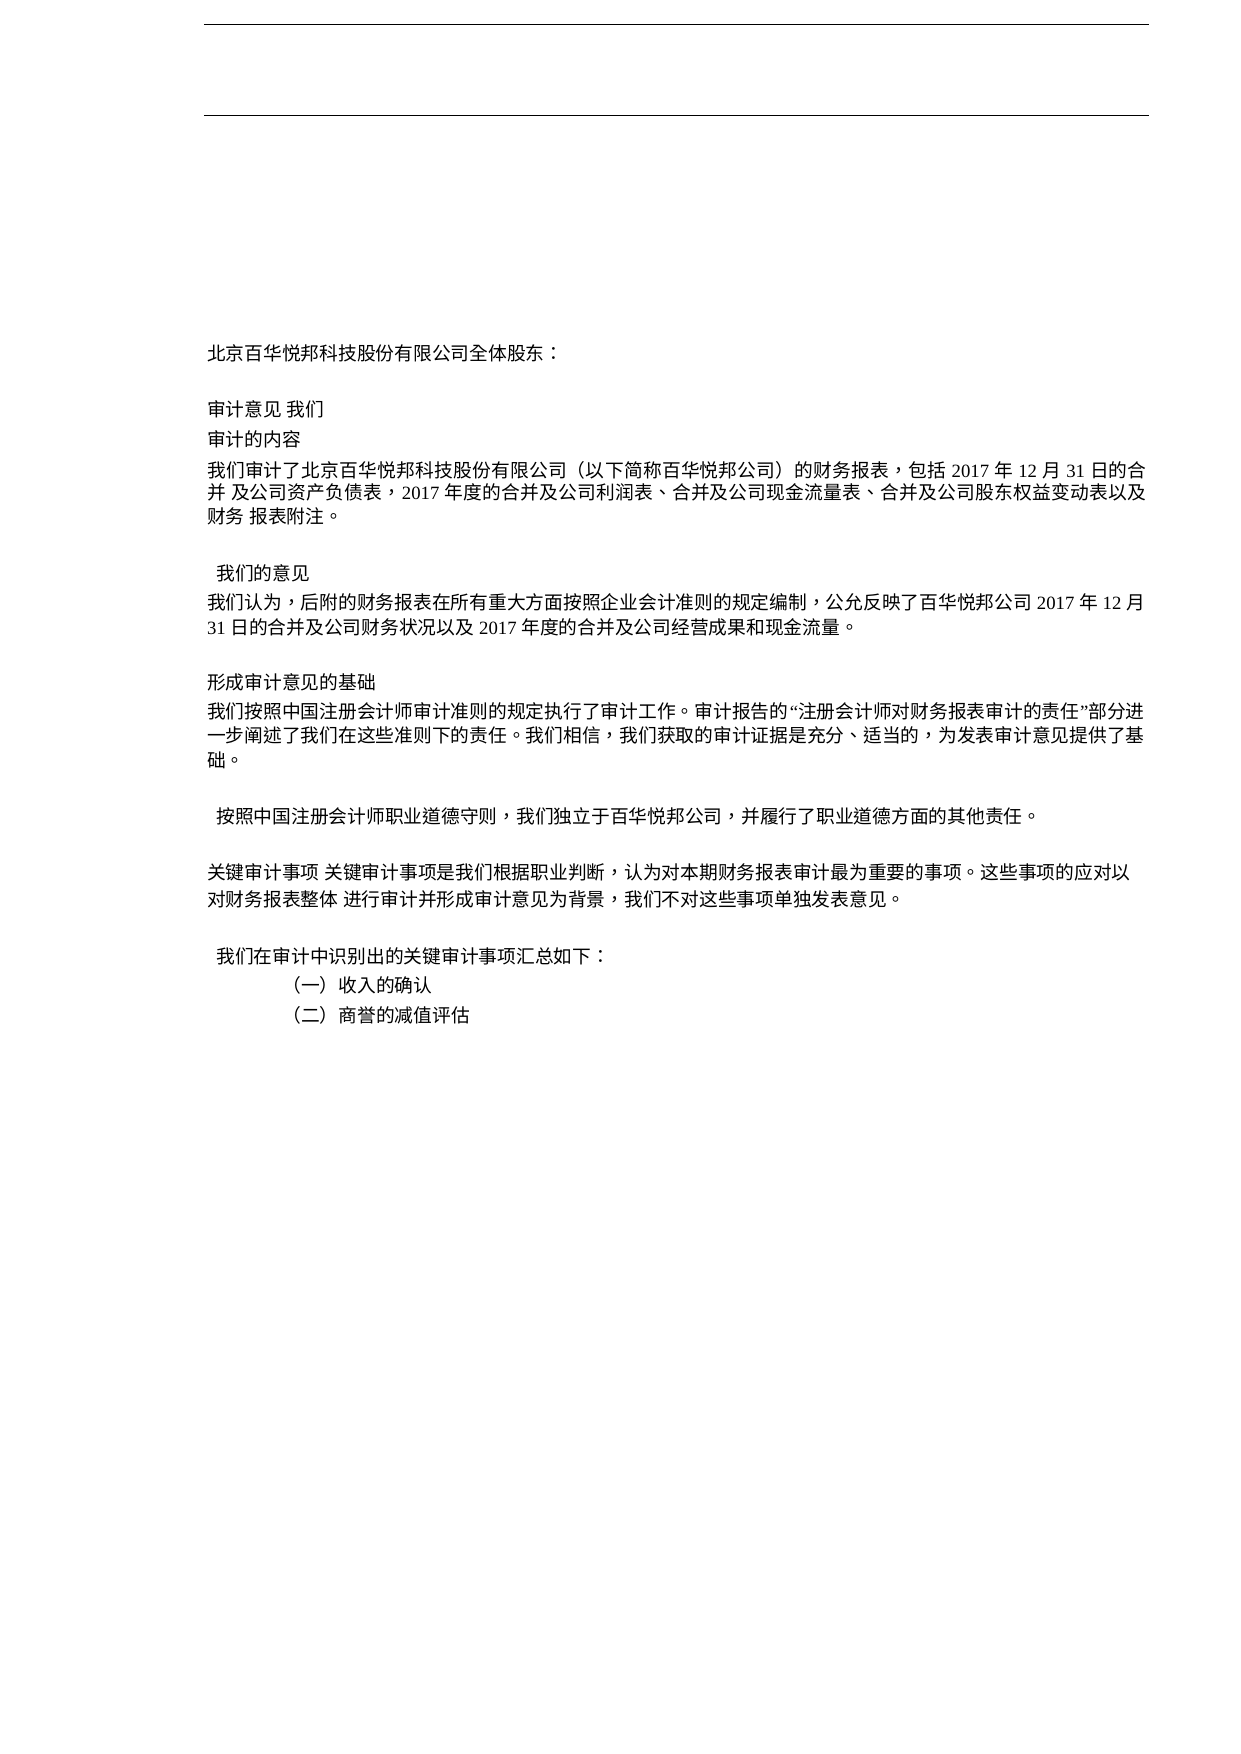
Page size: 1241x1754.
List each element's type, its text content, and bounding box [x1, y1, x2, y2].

text 31 日的合并及公司财务状况以及 2017 年度的合并及公司经营成果和现金流量。 [207, 614, 1161, 639]
text 审计意见 我们审计的内容 [207, 397, 340, 452]
text （二）商誉的减值评估 [282, 1002, 1146, 1028]
text 我们审计了北京百华悦邦科技股份有限公司（以下简称百华悦邦公司）的财务报表，包括 2017 年 12 月 31 日的合并 及公司资产负债表，2017 年度的合并及公司利润表、合并及公司现金流量表、合并及公司股东权益变动表以及财务 报表附注。 [207, 458, 1146, 529]
text 我们在审计中识别出的关键审计事项汇总如下： [216, 943, 1161, 969]
text 我们按照中国注册会计师审计准则的规定执行了审计工作。审计报告的“注册会计师对财务报表审计的责任”部分进 一步阐述了我们在这些准则下的责任。我们相信，我们获取的审计证据是充分、适当的，为发表审计意见提供了基 础。 [207, 700, 1144, 772]
text 我们认为，后附的财务报表在所有重大方面按照企业会计准则的规定编制，公允反映了百华悦邦公司 2017 年 12 月 [207, 589, 1161, 614]
text 关键审计事项 关键审计事项是我们根据职业判断，认为对本期财务报表审计最为重要的事项。这些事项的应对以对财务报表整体 进行审计并形成审计意见为背景，我们不对这些事项单独发表意见。 [207, 860, 1146, 912]
text （一）收入的确认 [282, 973, 1146, 998]
text 形成审计意见的基础 [207, 669, 1161, 694]
text 我们的意见 [216, 560, 1161, 585]
text 北京百华悦邦科技股份有限公司全体股东： [207, 340, 1161, 366]
text 按照中国注册会计师职业道德守则，我们独立于百华悦邦公司，并履行了职业道德方面的其他责任。 [216, 803, 1161, 829]
